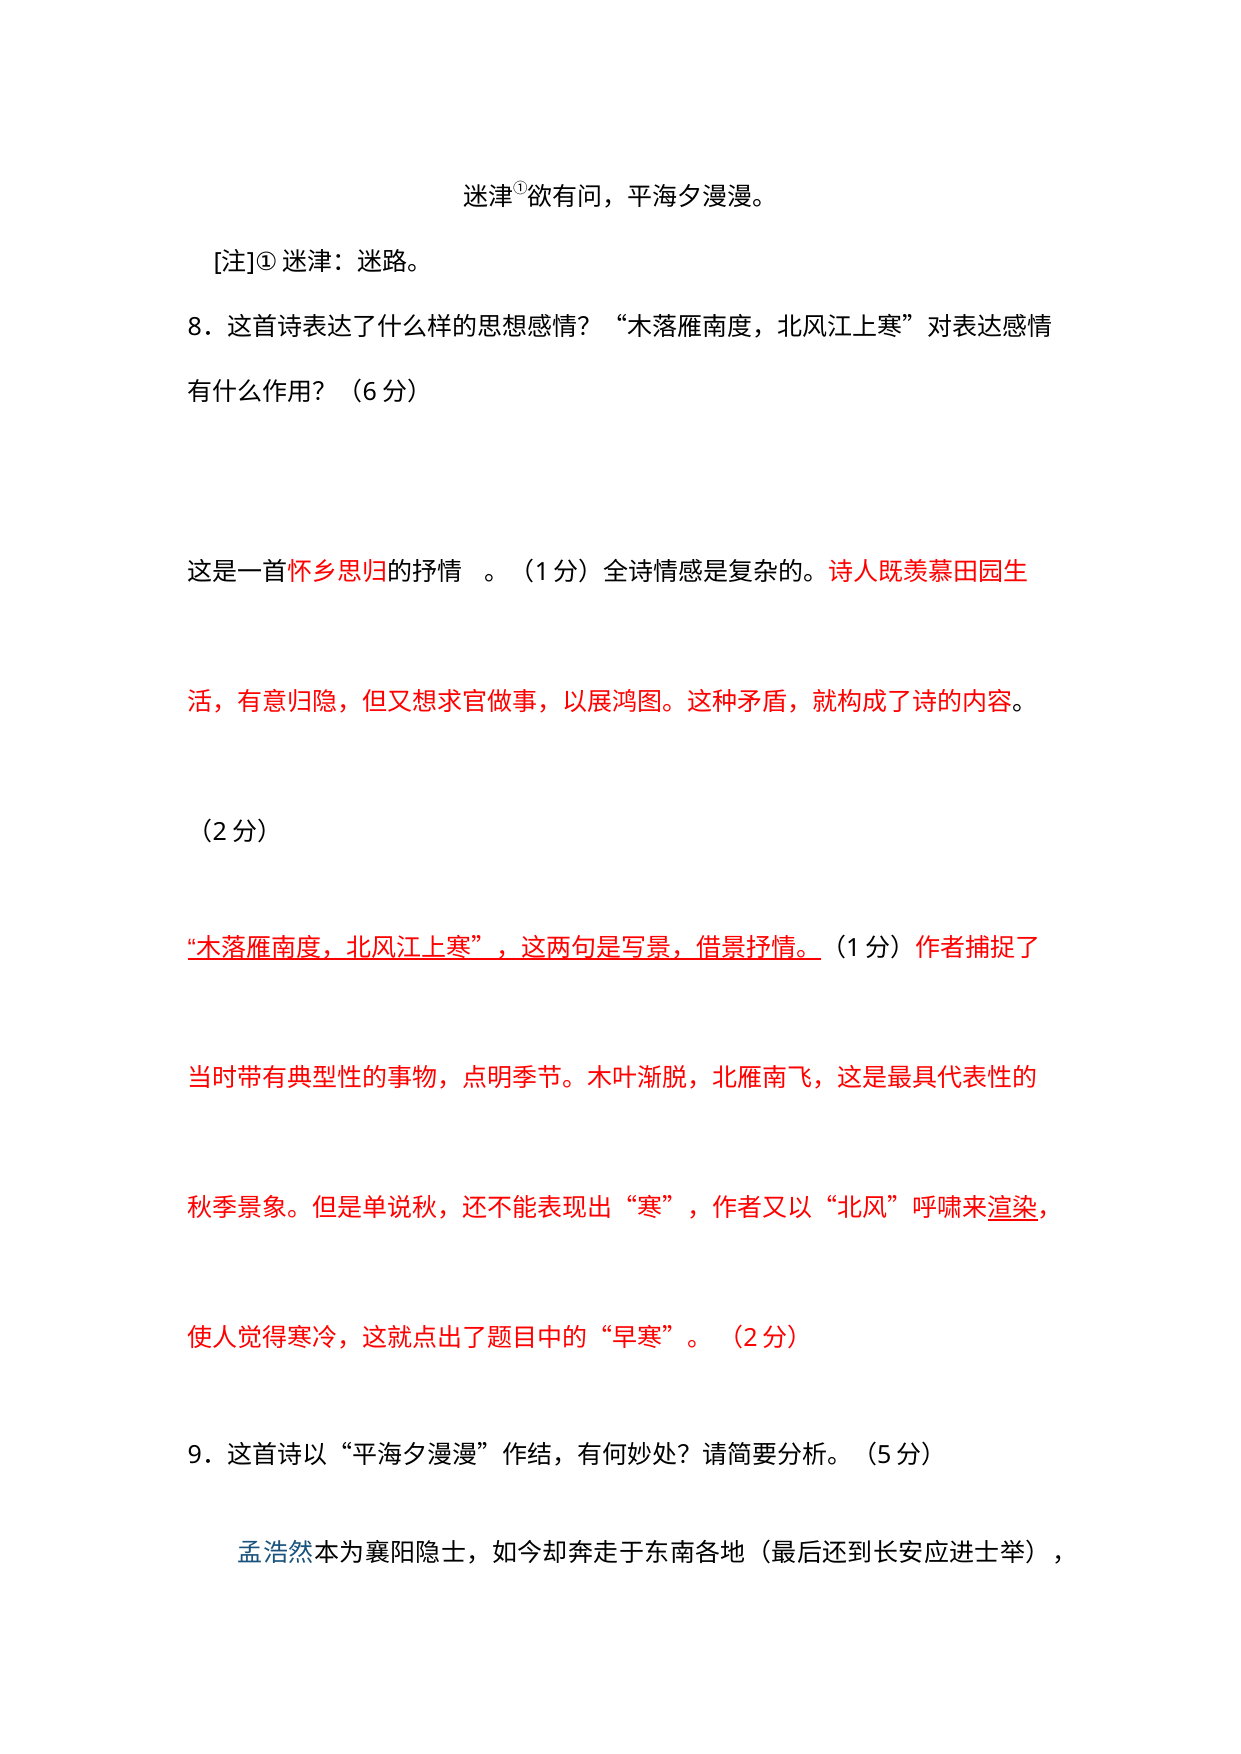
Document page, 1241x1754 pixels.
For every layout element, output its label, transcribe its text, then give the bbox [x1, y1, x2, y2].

text “木落雁南度，北风江上寒”，这两句是写景，借景抒情。（1分）作者捕捉了当时带有典型性的事物，点明季节。木叶渐脱，北雁南飞，这是最具代表性的秋季景象。但是单说秋，还不能表现出“寒”，作者又以“北风”呼啸来渲染，使人觉得寒冷，这就点出了题目中的“早寒”。 （2分） [187, 913, 1053, 1368]
text 迷津①欲有问，平海夕漫漫。 [187, 162, 1053, 227]
text 9．这首诗以“平海夕漫漫”作结，有何妙处？请简要分析。（5分） [187, 1420, 1053, 1485]
text [注]①迷津：迷路。 [187, 227, 1053, 292]
text 这是一首怀乡思归的抒情。（1分）全诗情感是复杂的。诗人既羡慕田园生活，有意归隐，但又想求官做事，以展鸿图。这种矛盾，就构成了诗的内容。（2分） [187, 537, 1053, 862]
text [187, 1518, 1053, 1583]
text 8．这首诗表达了什么样的思想感情？“木落雁南度，北风江上寒”对表达感情有什么作用？（6分） [187, 292, 1053, 422]
